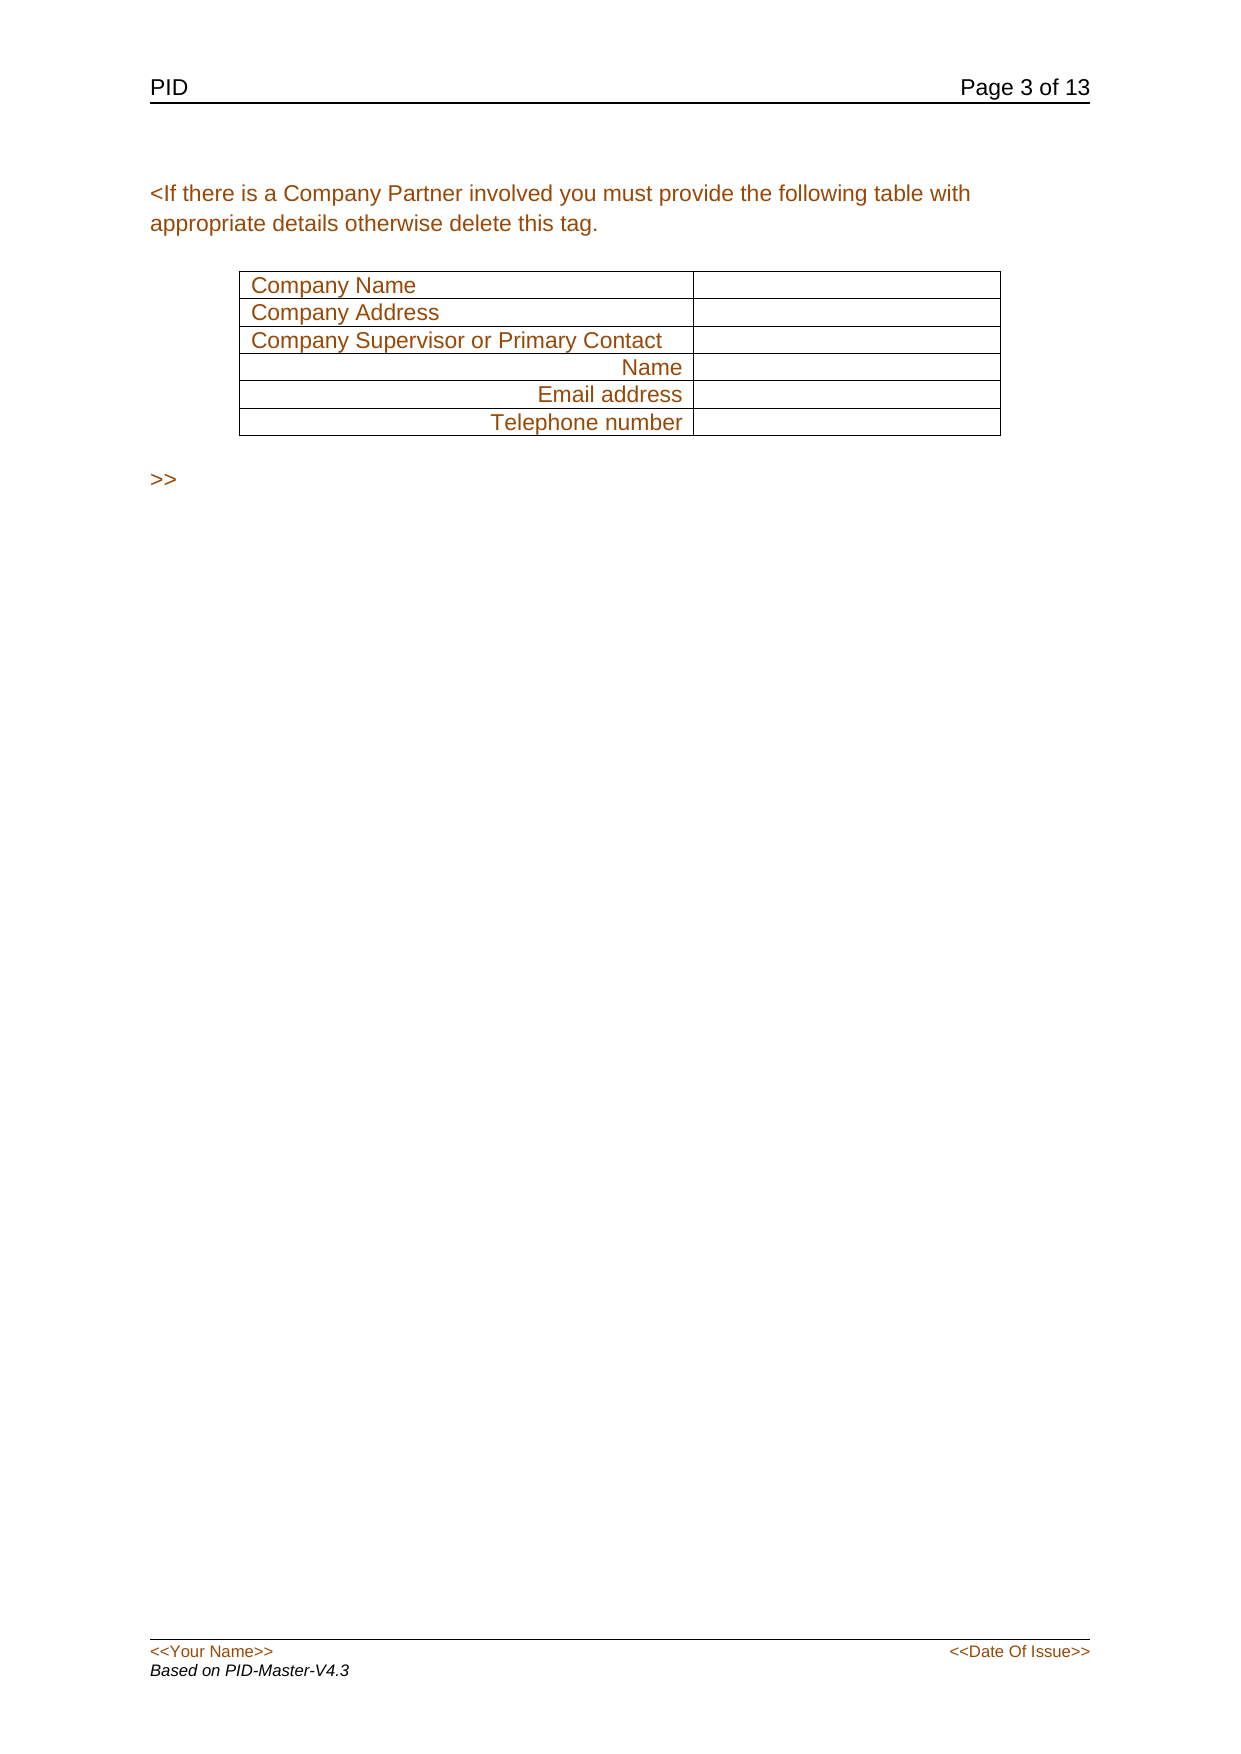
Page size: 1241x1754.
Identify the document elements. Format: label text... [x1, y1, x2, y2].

text <If there is a Company Partner involved you must provide the following table with appropriate details otherwise delete this tag. [150, 180, 1090, 237]
table_cell [694, 327, 1000, 353]
table_cell [694, 299, 1000, 326]
table_cell Company Address [240, 299, 693, 326]
table_header [694, 272, 1000, 298]
table_cell Name [240, 354, 693, 380]
table_cell Email address [240, 381, 693, 408]
table_cell [694, 354, 1000, 380]
table_cell [694, 381, 1000, 408]
table_cell [694, 409, 1000, 435]
text >> [150, 466, 1090, 493]
table_cell Telephone number [240, 409, 693, 435]
table_header Company Name [240, 272, 693, 298]
table_cell Company Supervisor or Primary Contact [240, 327, 693, 353]
